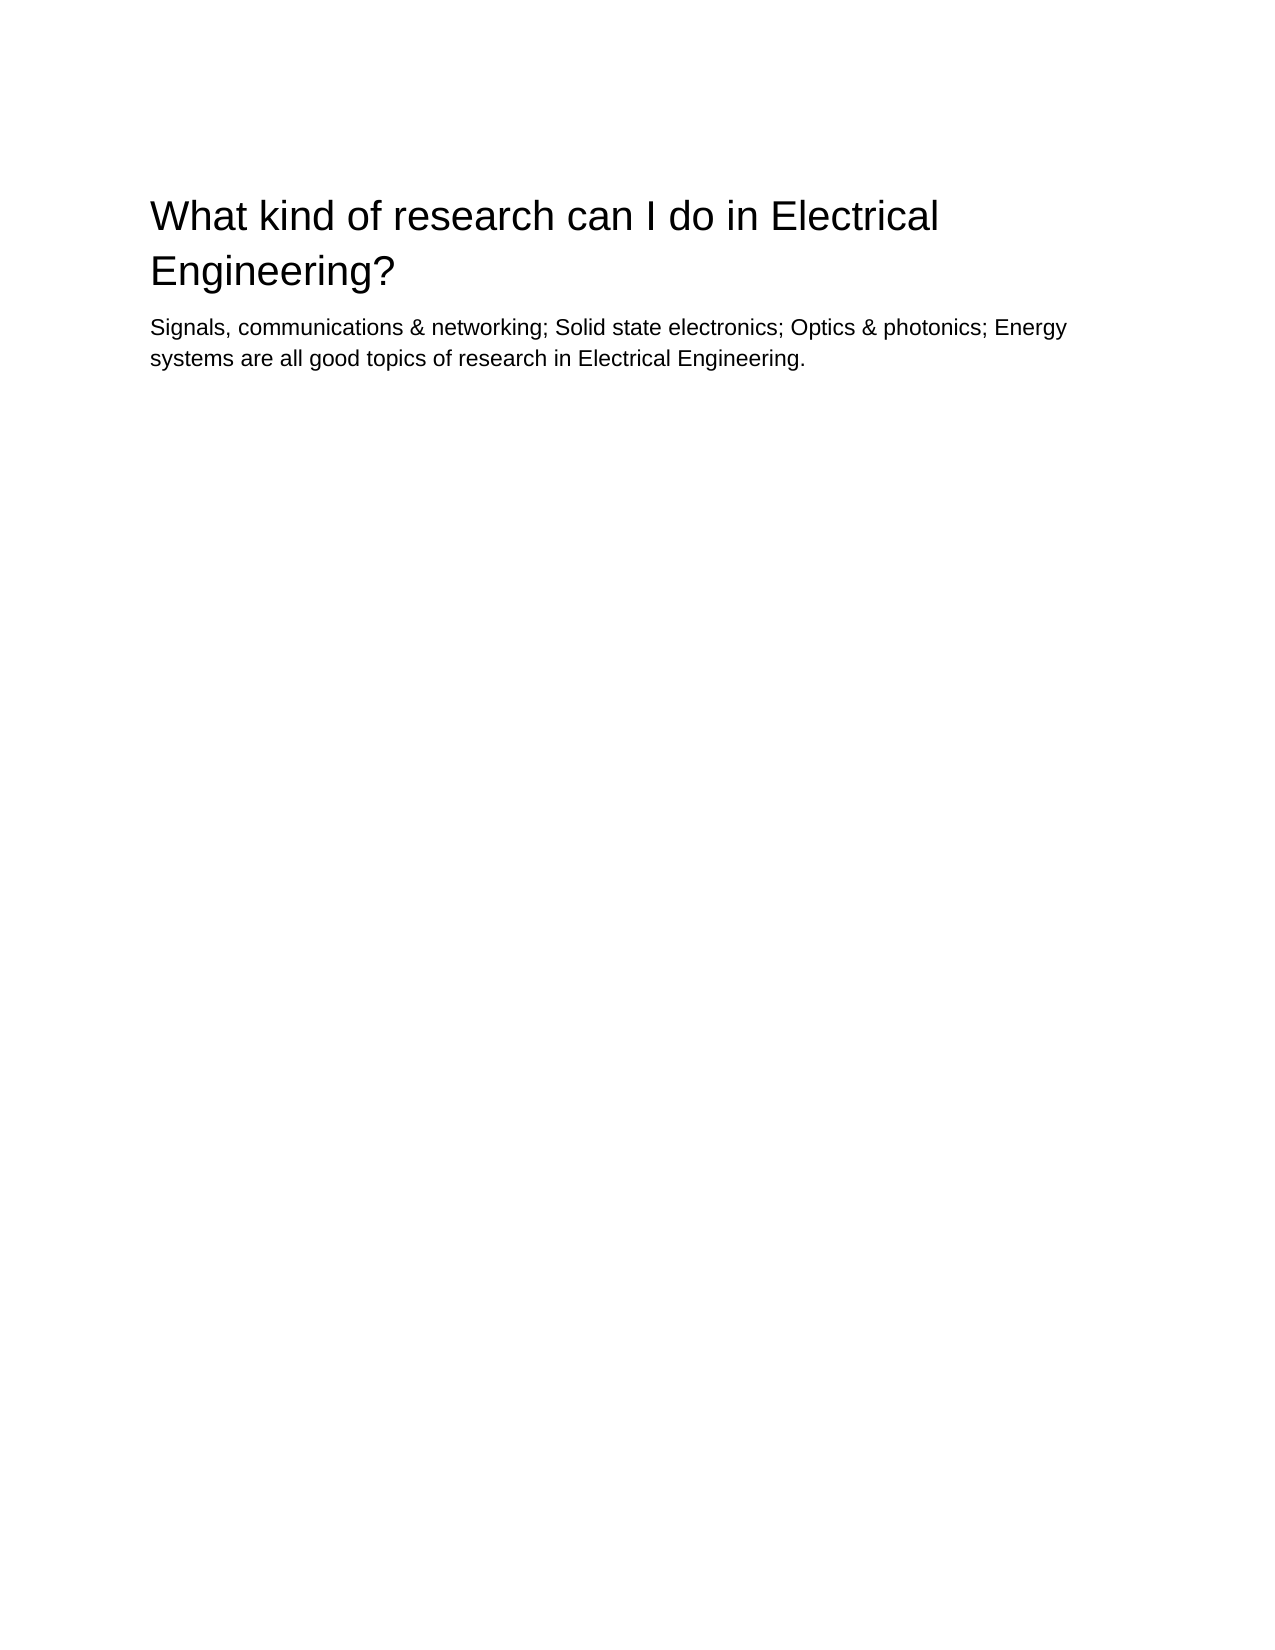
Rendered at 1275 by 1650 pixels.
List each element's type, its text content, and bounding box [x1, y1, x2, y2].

subtitle What kind of research can I do in Electrical Engineering? [150, 192, 1125, 295]
text Signals, communications & networking; Solid state electronics; Optics & photonics; Energy systems are all good topics of research in Electrical Engineering. [150, 314, 1125, 371]
